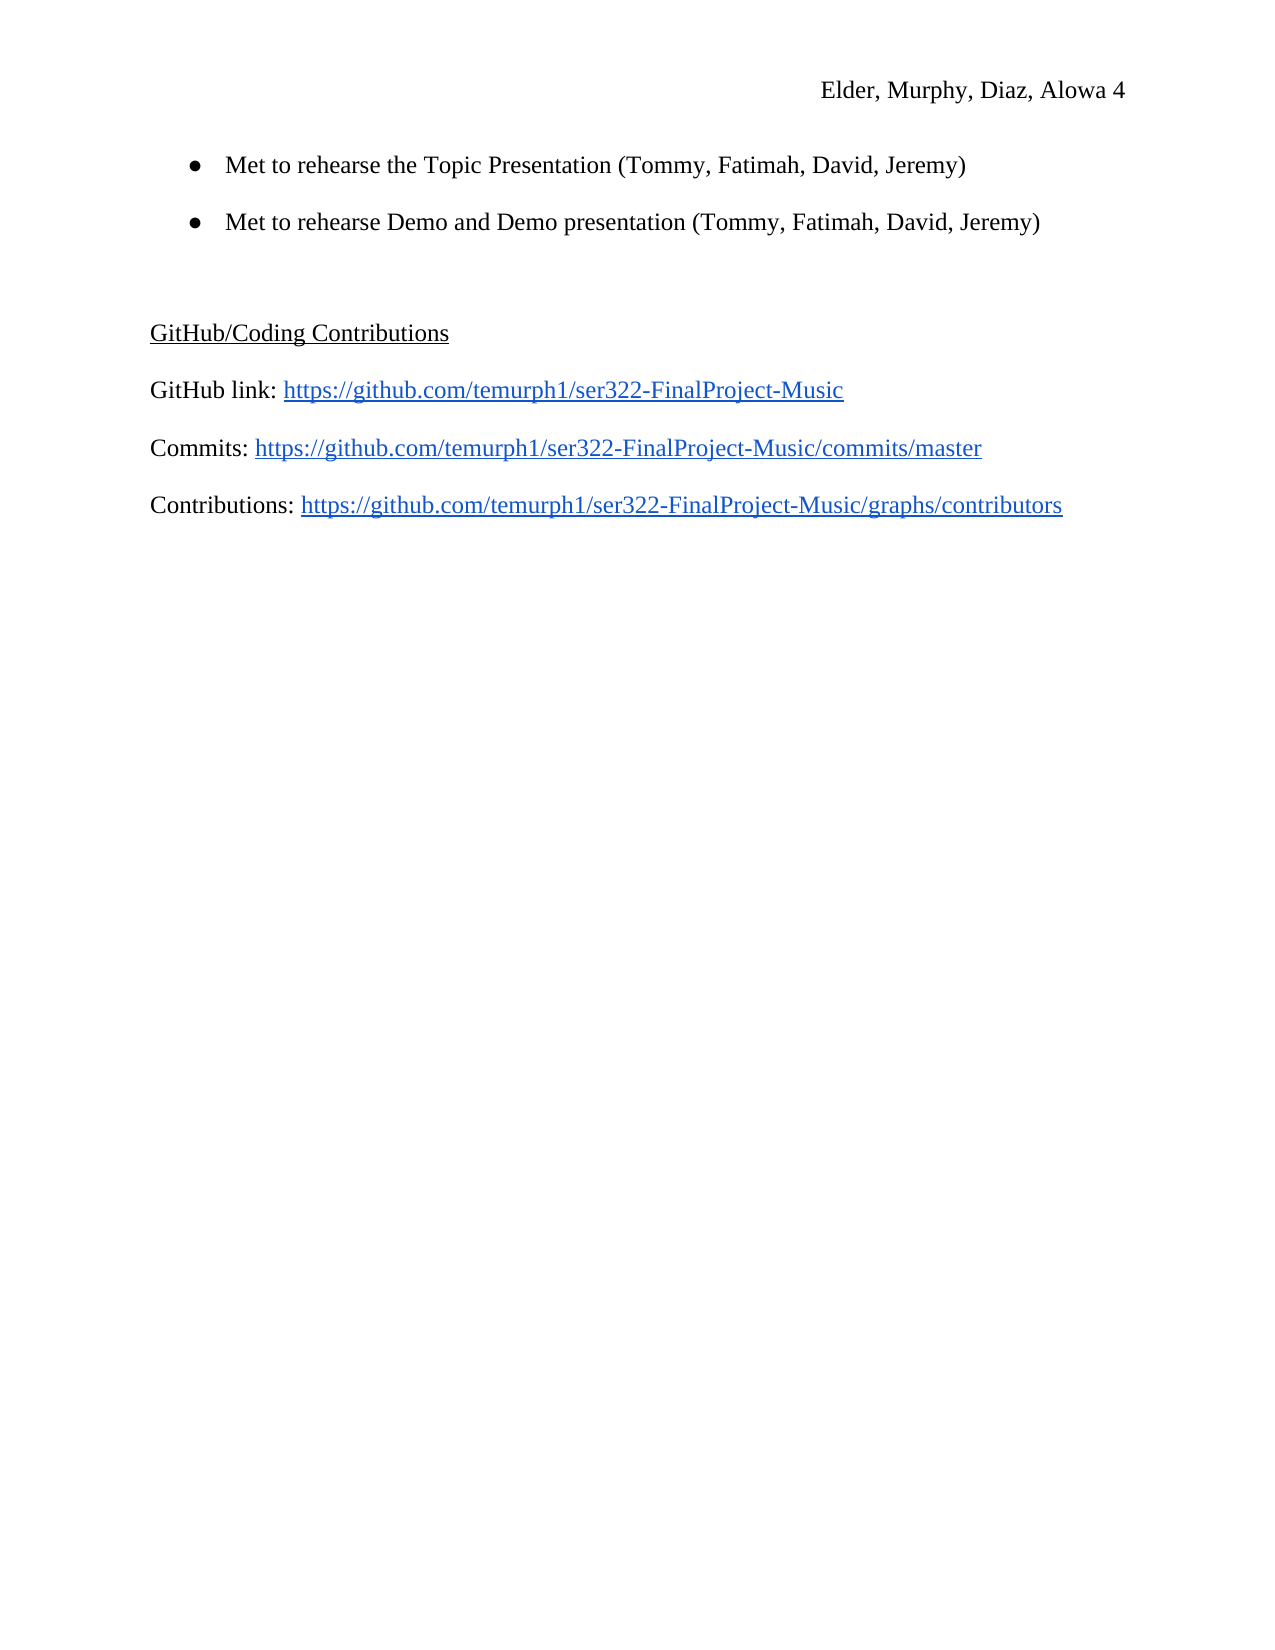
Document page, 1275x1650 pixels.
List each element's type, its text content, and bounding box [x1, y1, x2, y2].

text GitHub/Coding Contributions [150, 318, 1125, 346]
text GitHub link: https://github.com/temurph1/ser322-FinalProject-Music [150, 375, 1125, 404]
text Commits: https://github.com/temurph1/ser322-FinalProject-Music/commits/master [150, 433, 1125, 461]
text Contributions: https://github.com/temurph1/ser322-FinalProject-Music/graphs/contributors [150, 490, 1125, 519]
list Met to rehearse the Topic Presentation (Tommy, Fatimah, David, Jeremy) [187, 150, 1125, 179]
list Met to rehearse Demo and Demo presentation (Tommy, Fatimah, David, Jeremy) [187, 207, 1125, 236]
